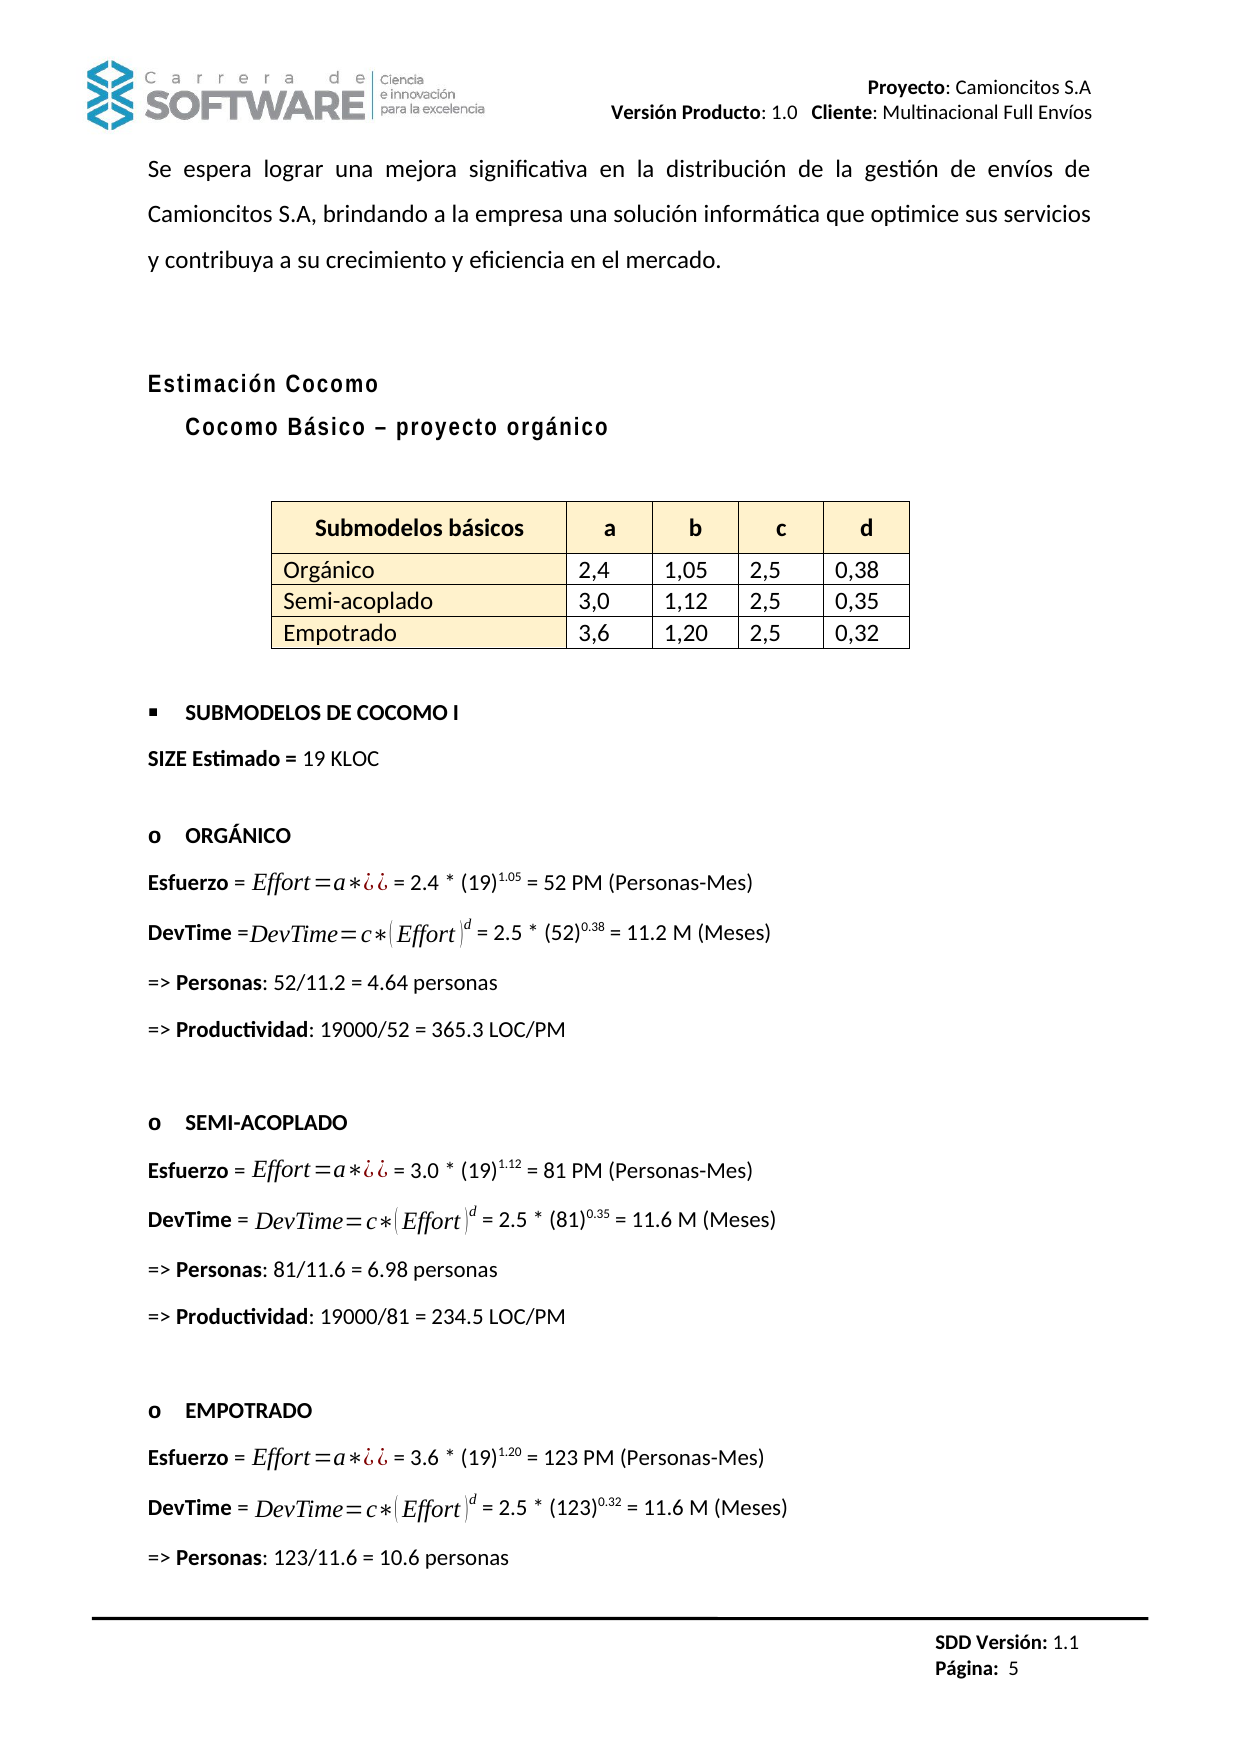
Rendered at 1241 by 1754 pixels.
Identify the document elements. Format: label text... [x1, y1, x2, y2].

table_cell 0,35 [824, 585, 909, 616]
table_cell 3,0 [567, 585, 652, 616]
table_cell 2,5 [739, 617, 823, 647]
table_header c [739, 502, 823, 553]
table_cell Orgánico [272, 554, 566, 584]
text => Personas: 52/11.2 = 4.64 personas [148, 968, 1092, 996]
table_cell Empotrado [272, 617, 566, 647]
picture [76, 45, 491, 152]
text DevTime = = 2.5 * (81)0.35 = 11.6 M (Meses) [148, 1203, 1092, 1236]
text DevTime = = 2.5 * (52)0.38 = 11.2 M (Meses) [148, 915, 1092, 949]
table_cell 2,4 [567, 554, 652, 584]
subtitle Cocomo Básico – proyecto orgánico [148, 412, 1092, 441]
text Se espera lograr una mejora significativa en la distribución de la gestión de envíos de Camioncitos S.A, brindando a la empresa una solución informática que optimice sus servicios y contribuya a su crecimiento y eficiencia en el mercado. [148, 153, 1092, 275]
text => Personas: 81/11.6 = 6.98 personas [148, 1255, 1092, 1283]
text DevTime = = 2.5 * (123)0.32 = 11.6 M (Meses) [148, 1490, 1092, 1524]
list ORGÁNICO [148, 821, 1092, 850]
table_cell Semi-acoplado [272, 585, 566, 616]
list EMPOTRADO [148, 1396, 1092, 1425]
table_header d [824, 502, 909, 553]
list SUBMODELOS DE COCOMO I [148, 698, 1092, 726]
table_cell 2,5 [739, 554, 823, 584]
table_cell 1,12 [653, 585, 738, 616]
text => Productividad: 19000/52 = 365.3 LOC/PM [148, 1015, 1092, 1043]
table_cell 1,05 [653, 554, 738, 584]
table_cell 3,6 [567, 617, 652, 647]
list SEMI-ACOPLADO [148, 1108, 1092, 1138]
table_header Submodelos básicos [272, 502, 566, 553]
table_header b [653, 502, 738, 553]
subtitle Estimación Cocomo [148, 369, 1092, 398]
table_cell 0,38 [824, 554, 909, 584]
text Esfuerzo = = 3.0 * (19)1.12 = 81 PM (Personas-Mes) [148, 1156, 1092, 1184]
text => Personas: 123/11.6 = 10.6 personas [148, 1543, 1092, 1571]
text Esfuerzo = = 2.4 * (19)1.05 = 52 PM (Personas-Mes) [148, 868, 1092, 896]
table_cell 0,32 [824, 617, 909, 647]
text SIZE Estimado = 19 KLOC [148, 744, 1092, 772]
table_cell 2,5 [739, 585, 823, 616]
table_cell 1,20 [653, 617, 738, 647]
table_header a [567, 502, 652, 553]
text => Productividad: 19000/81 = 234.5 LOC/PM [148, 1302, 1092, 1330]
text Esfuerzo = = 3.6 * (19)1.20 = 123 PM (Personas-Mes) [148, 1443, 1092, 1471]
